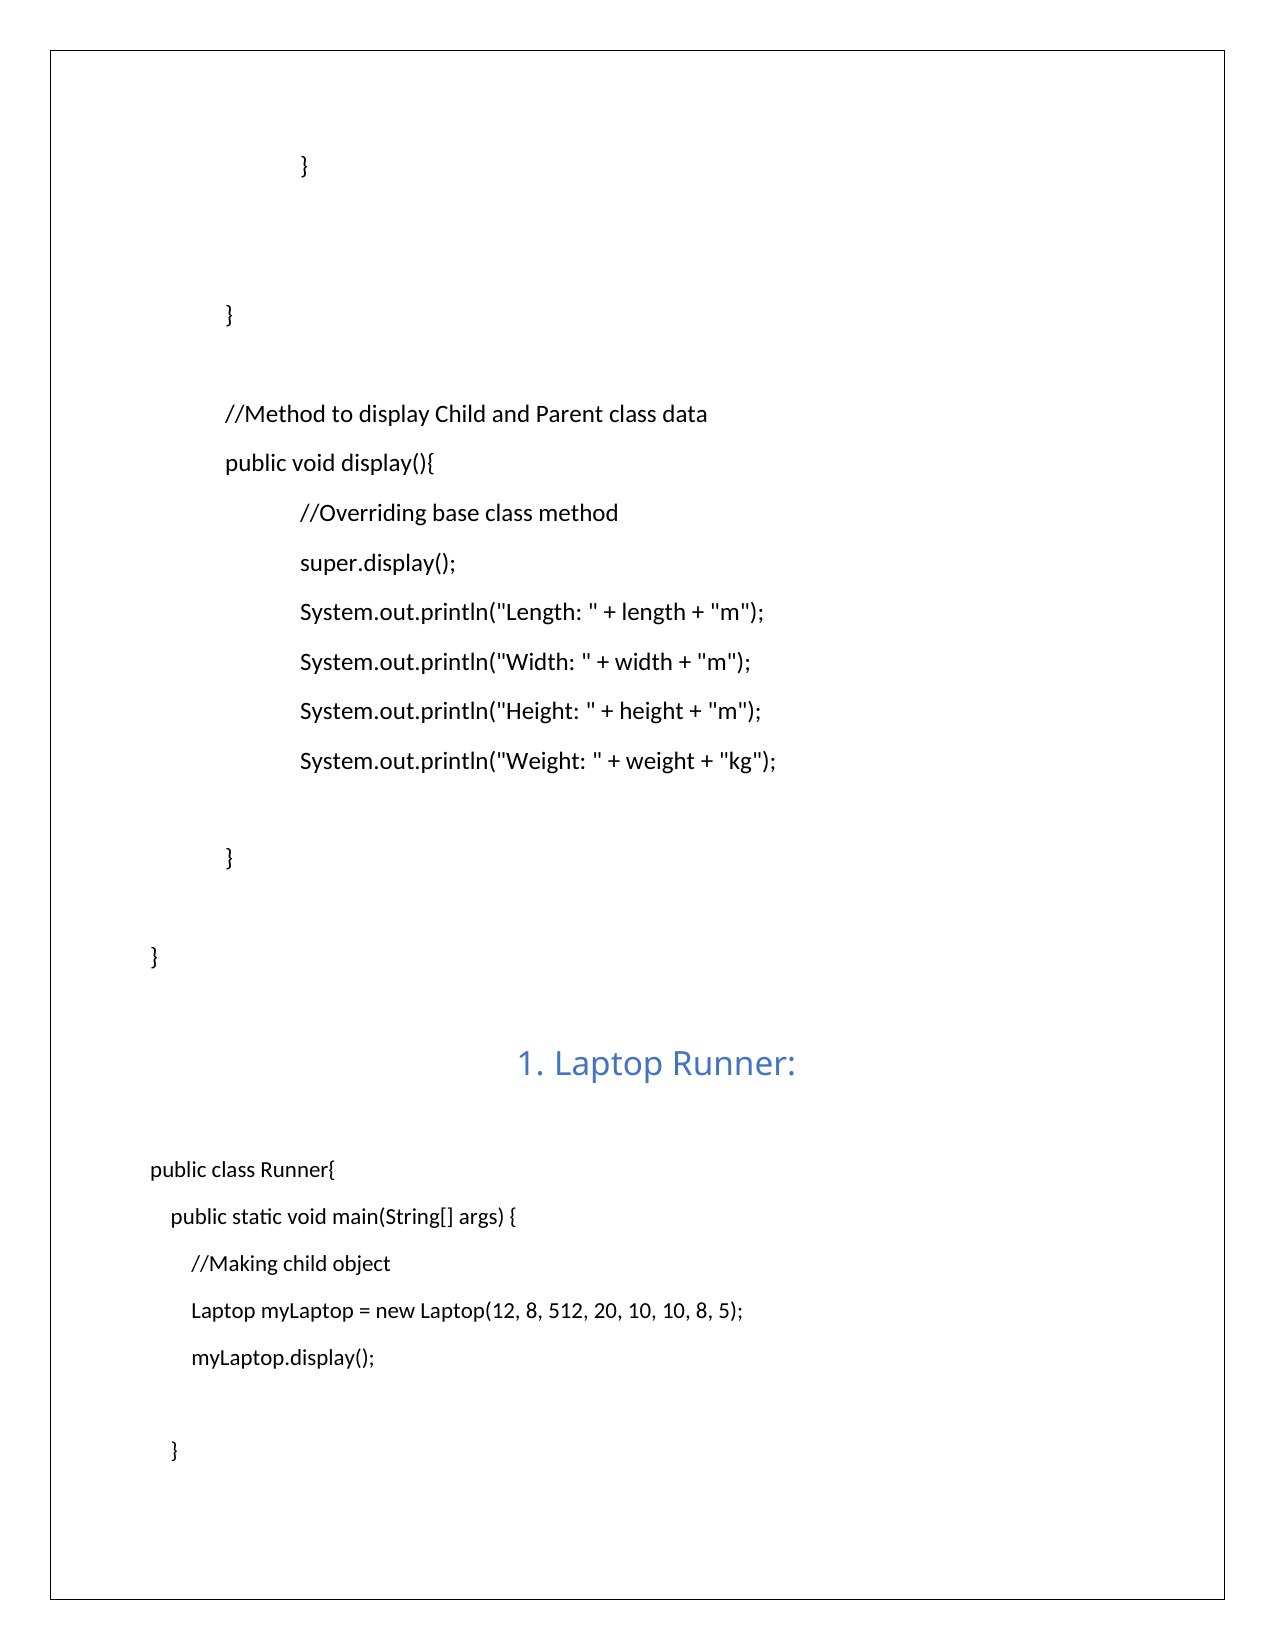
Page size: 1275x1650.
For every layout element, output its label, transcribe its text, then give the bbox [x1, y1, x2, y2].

list Laptop Runner: [187, 1040, 1125, 1085]
text public static void main(String[] args) { [150, 1202, 1125, 1230]
text //Overriding base class method [150, 497, 1125, 528]
text System.out.println("Width: " + width + "m"); [150, 646, 1125, 676]
text } [150, 1436, 1125, 1464]
text Laptop myLaptop = new Laptop(12, 8, 512, 20, 10, 10, 8, 5); [150, 1296, 1125, 1324]
text //Making child object [150, 1249, 1125, 1277]
text } [150, 150, 1125, 181]
text super.display(); [150, 547, 1125, 577]
text System.out.println("Length: " + length + "m"); [150, 596, 1125, 627]
text } [150, 941, 1125, 971]
text myLaptop.display(); [150, 1343, 1125, 1371]
text System.out.println("Height: " + height + "m"); [150, 695, 1125, 726]
text } [150, 299, 1125, 329]
text public class Runner{ [150, 1155, 1125, 1183]
text //Method to display Child and Parent class data [150, 398, 1125, 428]
text public void display(){ [150, 447, 1125, 478]
text } [150, 842, 1125, 872]
text System.out.println("Weight: " + weight + "kg"); [150, 745, 1125, 776]
